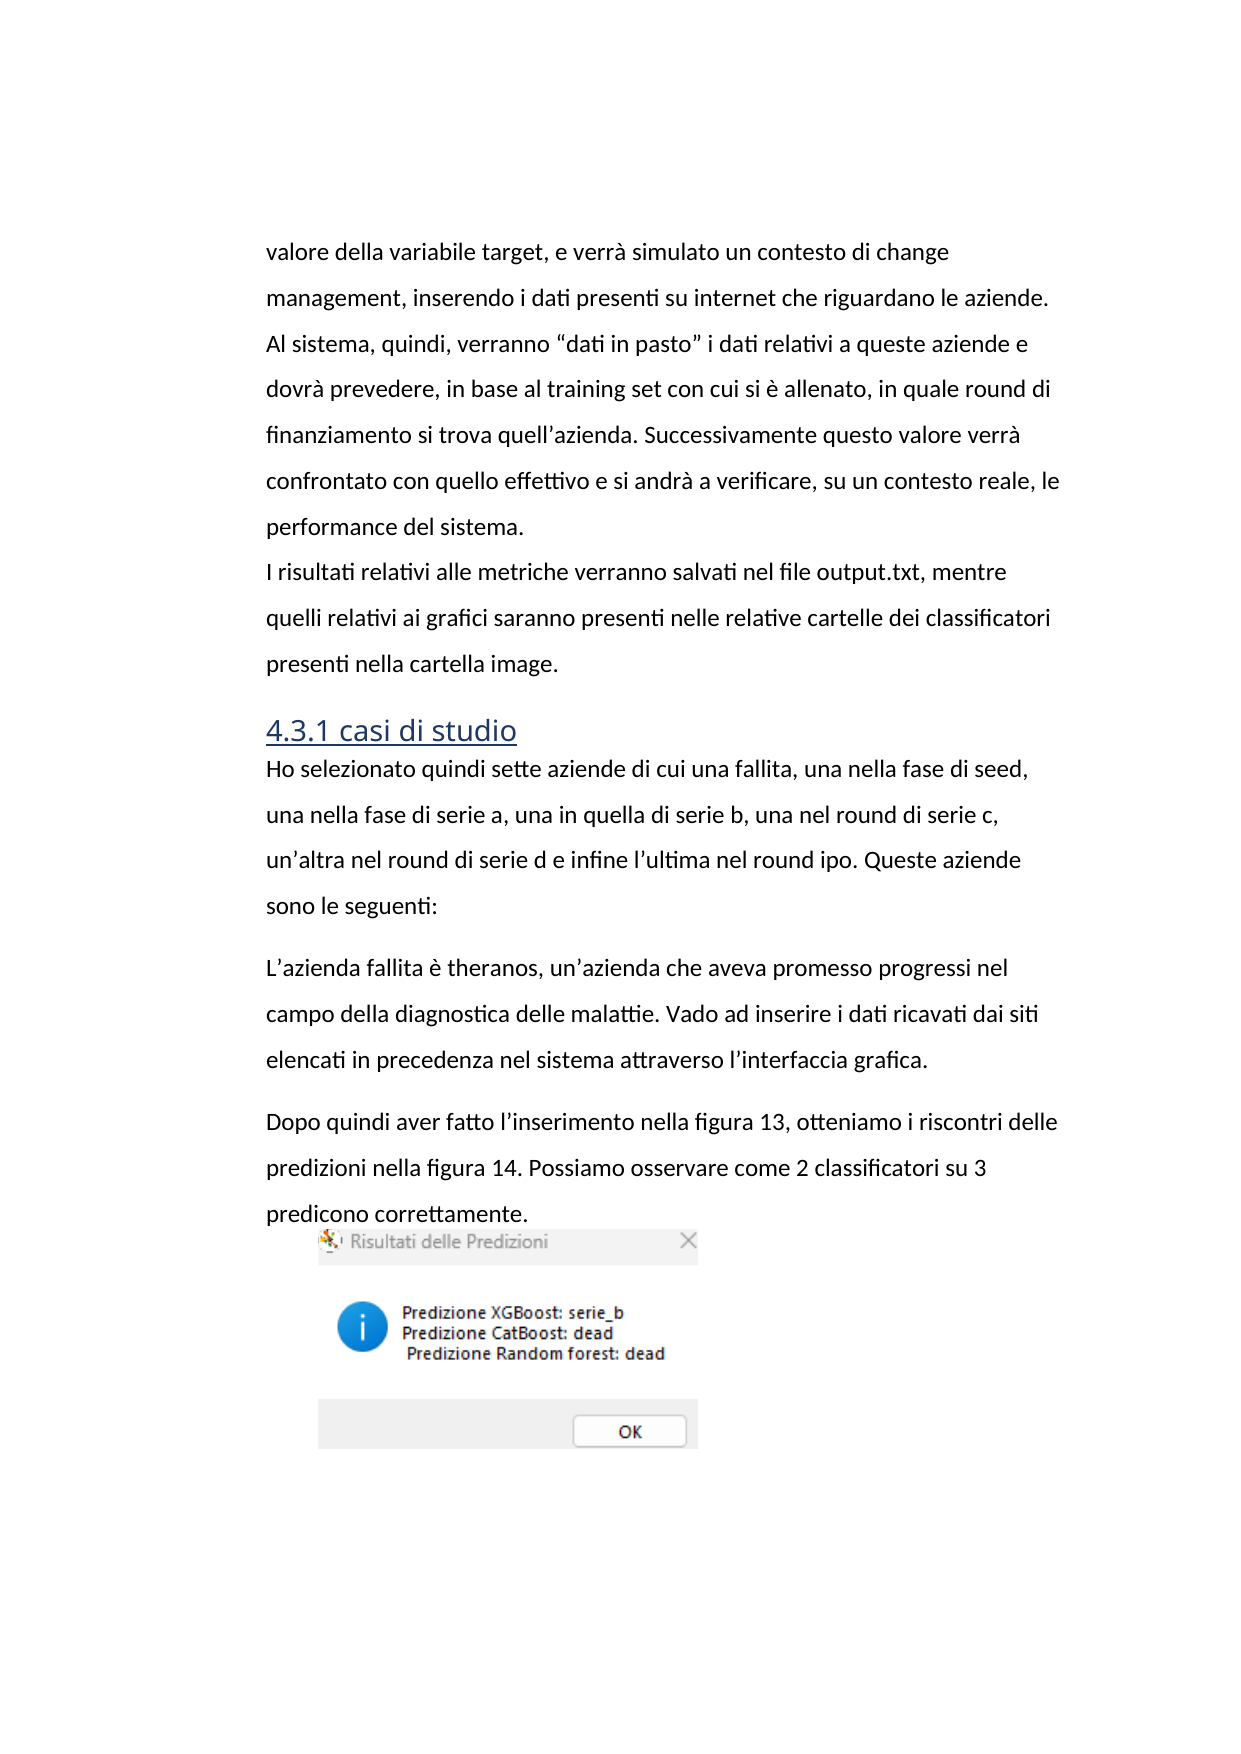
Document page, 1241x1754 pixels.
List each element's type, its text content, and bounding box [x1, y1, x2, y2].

subtitle 4.3.1 casi di studio [266, 710, 1063, 750]
text Dopo quindi aver fatto l’inserimento nella figura 13, otteniamo i riscontri delle predizioni nella figura 14. Possiamo osservare come 2 classificatori su 3 predicono correttamente. [266, 1106, 1063, 1228]
picture [316, 1229, 699, 1448]
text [266, 236, 1063, 678]
text Ho selezionato quindi sette aziende di cui una fallita, una nella fase di seed, una nella fase di serie a, una in quella di serie b, una nel round di serie c, un’altra nel round di serie d e infine l’ultima nel round ipo. Queste aziende sono le seguenti: [266, 753, 1063, 921]
text L’azienda fallita è theranos, un’azienda che aveva promesso progressi nel campo della diagnostica delle malattie. Vado ad inserire i dati ricavati dai siti elencati in precedenza nel sistema attraverso l’interfaccia grafica. [266, 953, 1063, 1074]
